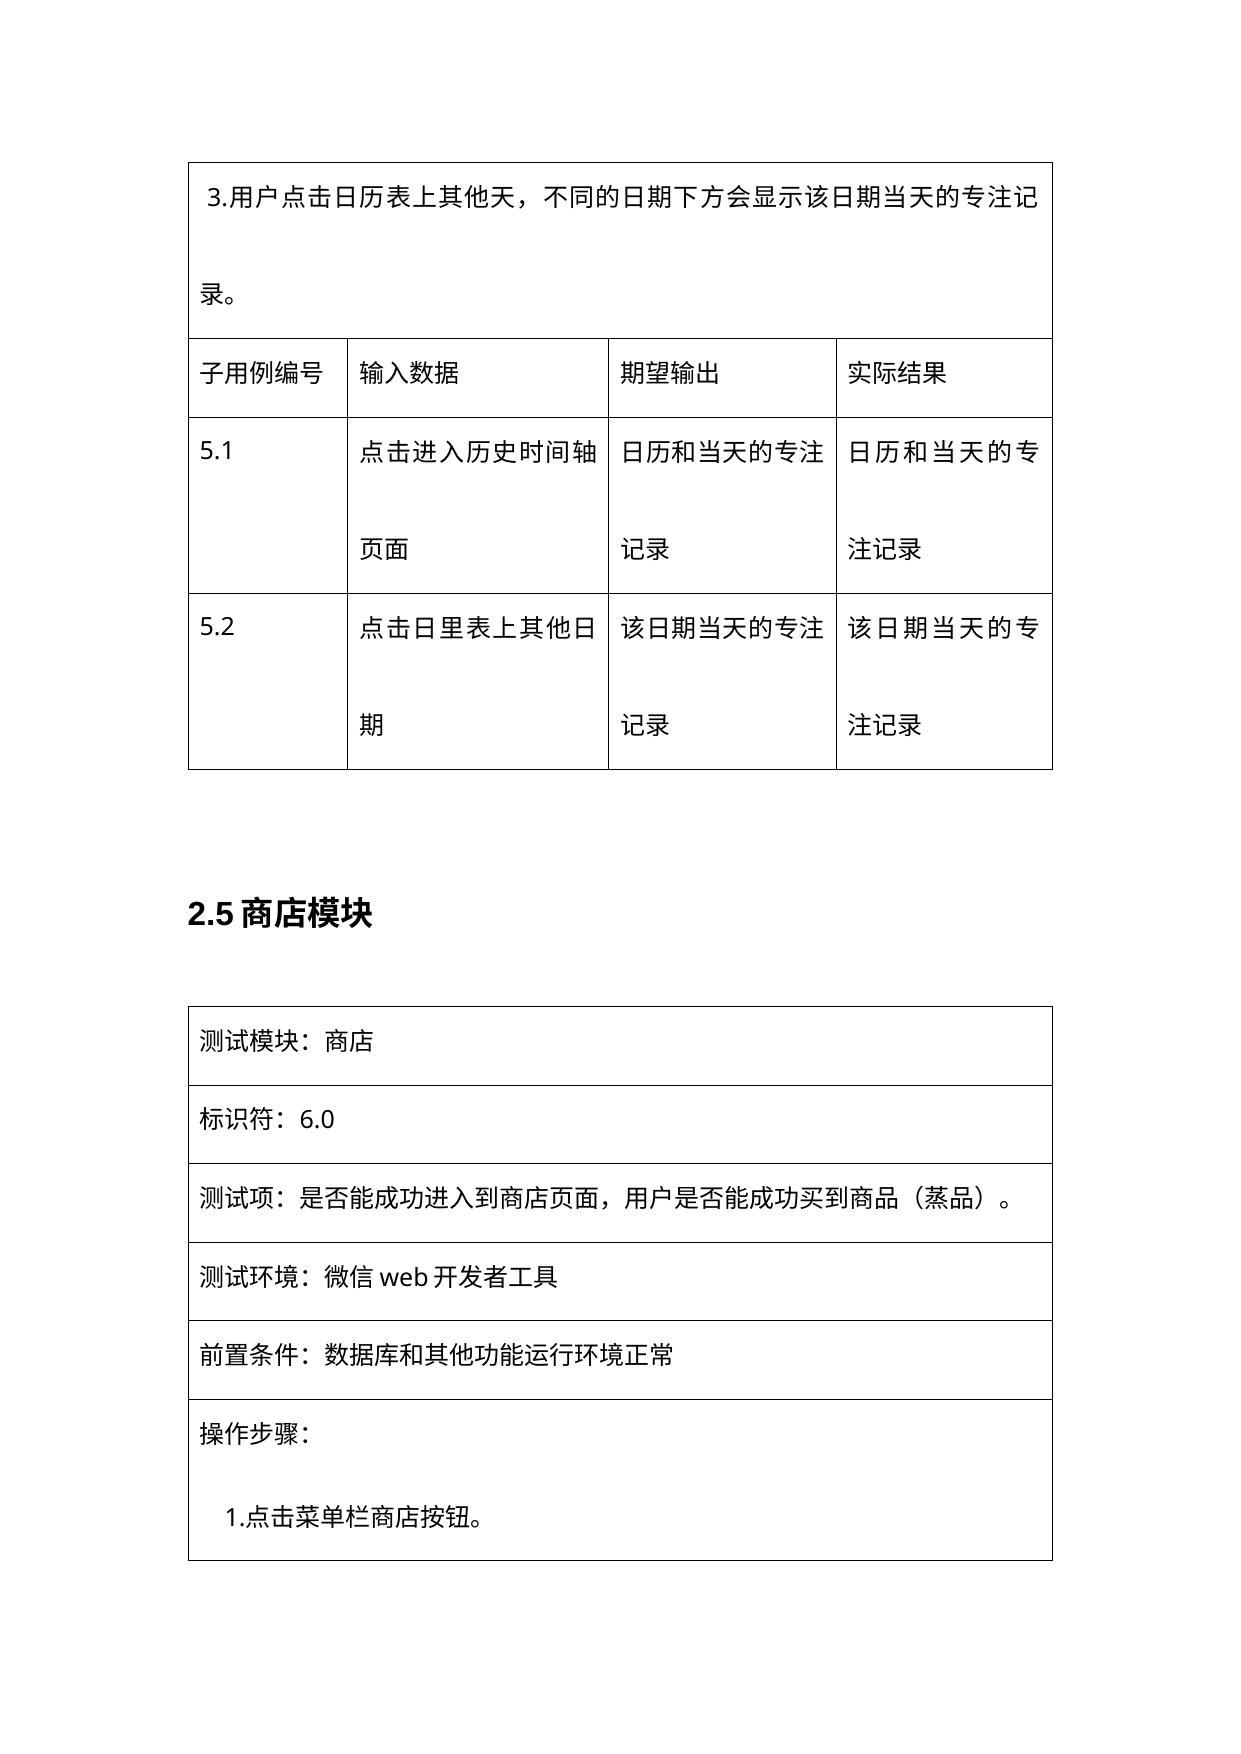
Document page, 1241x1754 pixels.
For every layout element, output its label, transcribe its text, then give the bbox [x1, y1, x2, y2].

table_cell 测试项：是否能成功进入到商店页面，用户是否能成功买到商品（蒸品）。 [189, 1164, 1052, 1242]
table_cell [189, 163, 1052, 338]
table_cell 5.2 [189, 594, 347, 769]
table_cell 点击进入历史时间轴页面 [348, 418, 608, 593]
table_cell 测试环境：微信web开发者工具 [189, 1243, 1052, 1320]
table_cell 输入数据 [348, 339, 608, 417]
table_cell 实际结果 [837, 339, 1052, 417]
table_cell 日历和当天的专注记录 [609, 418, 836, 593]
table_cell 5.1 [189, 418, 347, 593]
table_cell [189, 1400, 1052, 1560]
table_cell 子用例编号 [189, 339, 347, 417]
table_cell 日历和当天的专注记录 [837, 418, 1052, 593]
table_cell 期望输出 [609, 339, 836, 417]
table_cell 该日期当天的专注记录 [609, 594, 836, 769]
subtitle 2.5商店模块 [187, 879, 1053, 944]
table_cell 前置条件：数据库和其他功能运行环境正常 [189, 1321, 1052, 1399]
table_header 测试模块：商店 [189, 1007, 1052, 1084]
table_cell 标识符：6.0 [189, 1086, 1052, 1163]
table_cell 该日期当天的专注记录 [837, 594, 1052, 769]
table_cell 点击日里表上其他日期 [348, 594, 608, 769]
